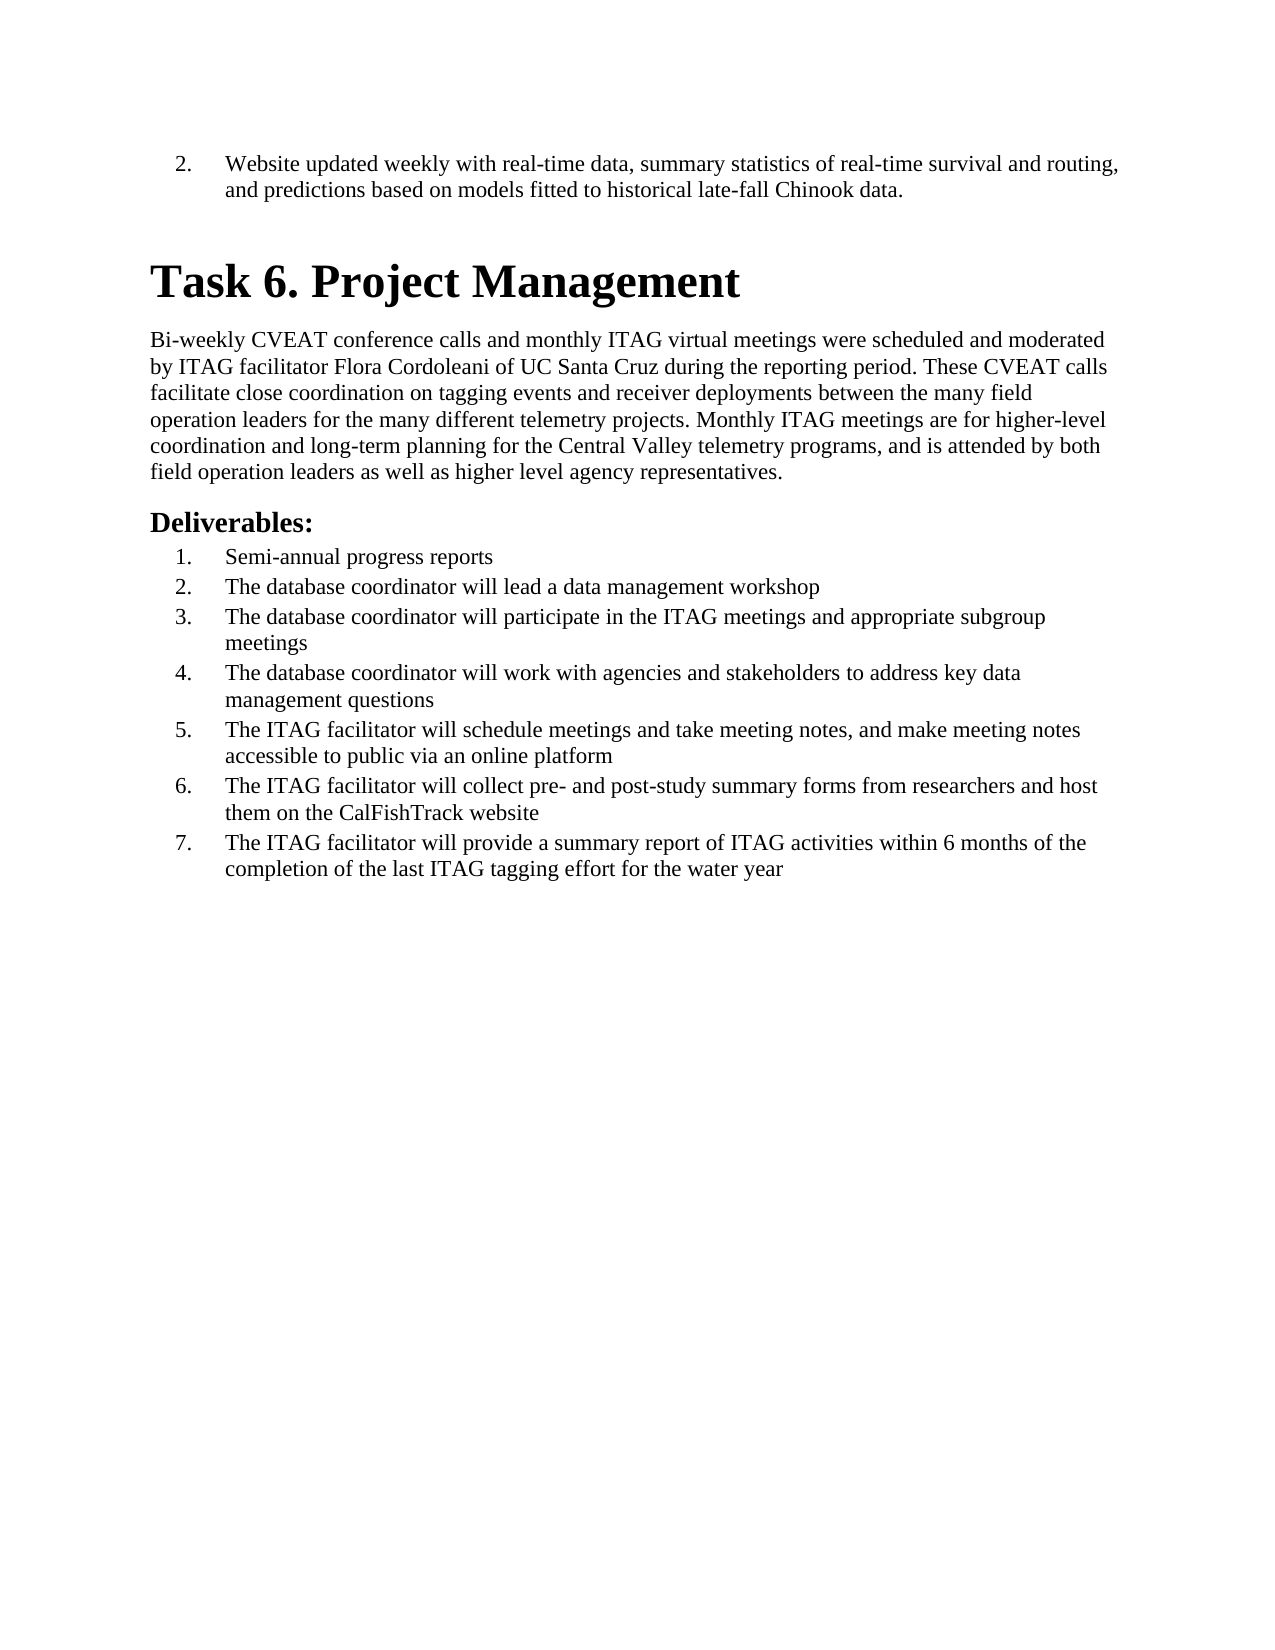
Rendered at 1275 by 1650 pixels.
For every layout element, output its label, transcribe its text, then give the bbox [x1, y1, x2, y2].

list Website updated weekly with real-time data, summary statistics of real-time survival and routing, and predictions based on models fitted to historical late-fall Chinook data. [175, 150, 1125, 203]
list The database coordinator will work with agencies and stakeholders to address key data management questions [175, 659, 1125, 712]
list The database coordinator will lead a data management workshop [175, 573, 1125, 599]
list The database coordinator will participate in the ITAG meetings and appropriate subgroup meetings [175, 603, 1125, 656]
text Bi-weekly CVEAT conference calls and monthly ITAG virtual meetings were scheduled and moderated by ITAG facilitator Flora Cordoleani of UC Santa Cruz during the reporting period. These CVEAT calls facilitate close coordination on tagging events and receiver deployments between the many field operation leaders for the many different telemetry projects. Monthly ITAG meetings are for higher-level coordination and long-term planning for the Central Valley telemetry programs, and is attended by both field operation leaders as well as higher level agency representatives. [150, 327, 1125, 485]
subtitle Deliverables: [150, 506, 1125, 539]
list The ITAG facilitator will collect pre- and post-study summary forms from researchers and host them on the CalFishTrack website [175, 772, 1125, 825]
list The ITAG facilitator will provide a summary report of ITAG activities within 6 months of the completion of the last ITAG tagging effort for the water year [175, 829, 1125, 882]
list The ITAG facilitator will schedule meetings and take meeting notes, and make meeting notes accessible to public via an online platform [175, 716, 1125, 769]
list Semi-annual progress reports [175, 543, 1125, 569]
subtitle Task 6. Project Management [150, 253, 1125, 308]
